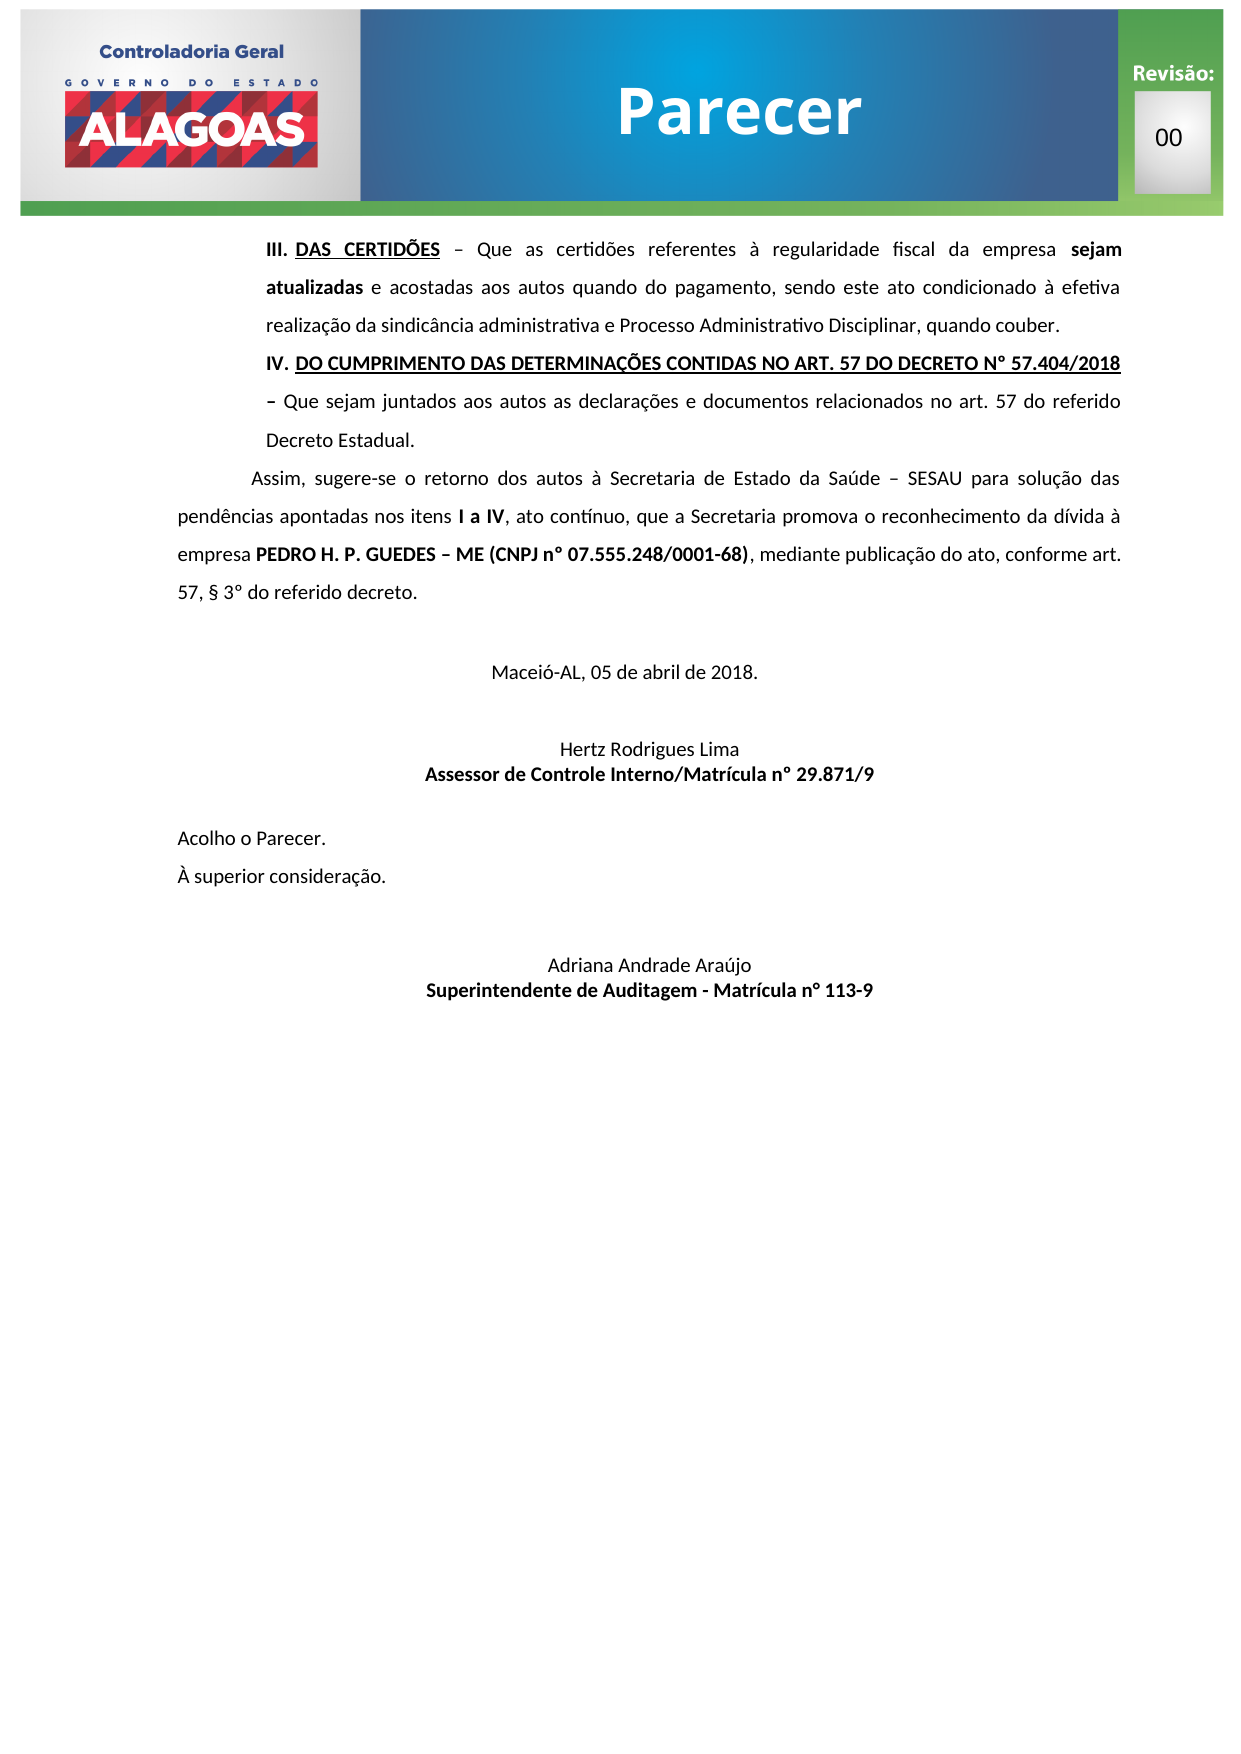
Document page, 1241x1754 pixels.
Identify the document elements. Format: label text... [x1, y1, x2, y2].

list DAS CERTIDÕES – Que as certidões referentes à regularidade fiscal da empresa sejam atualizadas e acostadas aos autos quando do pagamento, sendo este ato condicionado à efetiva realização da sindicância administrativa e Processo Administrativo Disciplinar, quando couber. [266, 236, 1122, 338]
text À superior consideração. [177, 863, 1122, 888]
text Maceió-AL, 05 de abril de 2018. [472, 659, 1122, 685]
text Acolho o Parecer. [177, 825, 1122, 850]
text Superintendente de Auditagem - Matrícula n° 113-9 [177, 977, 1122, 1003]
text Assessor de Controle Interno/Matrícula nº 29.871/9 [177, 761, 1122, 787]
list Assim, sugere-se o retorno dos autos à Secretaria de Estado da Saúde – SESAU para solução das pendências apontadas nos itens I a IV, ato contínuo, que a Secretaria promova o reconhecimento da dívida à empresa PEDRO H. P. GUEDES – ME (CNPJ nº 07.555.248/0001-68), mediante publicação do ato, conforme art. 57, § 3º do referido decreto. [177, 465, 1122, 605]
list DO CUMPRIMENTO DAS DETERMINAÇÕES CONTIDAS NO ART. 57 DO DECRETO Nº 57.404/2018 – Que sejam juntados aos autos as declarações e documentos relacionados no art. 57 do referido Decreto Estadual. [266, 351, 1122, 452]
picture [20, 9, 1224, 216]
text Adriana Andrade Araújo [177, 952, 1122, 977]
text Hertz Rodrigues Lima [177, 736, 1122, 761]
